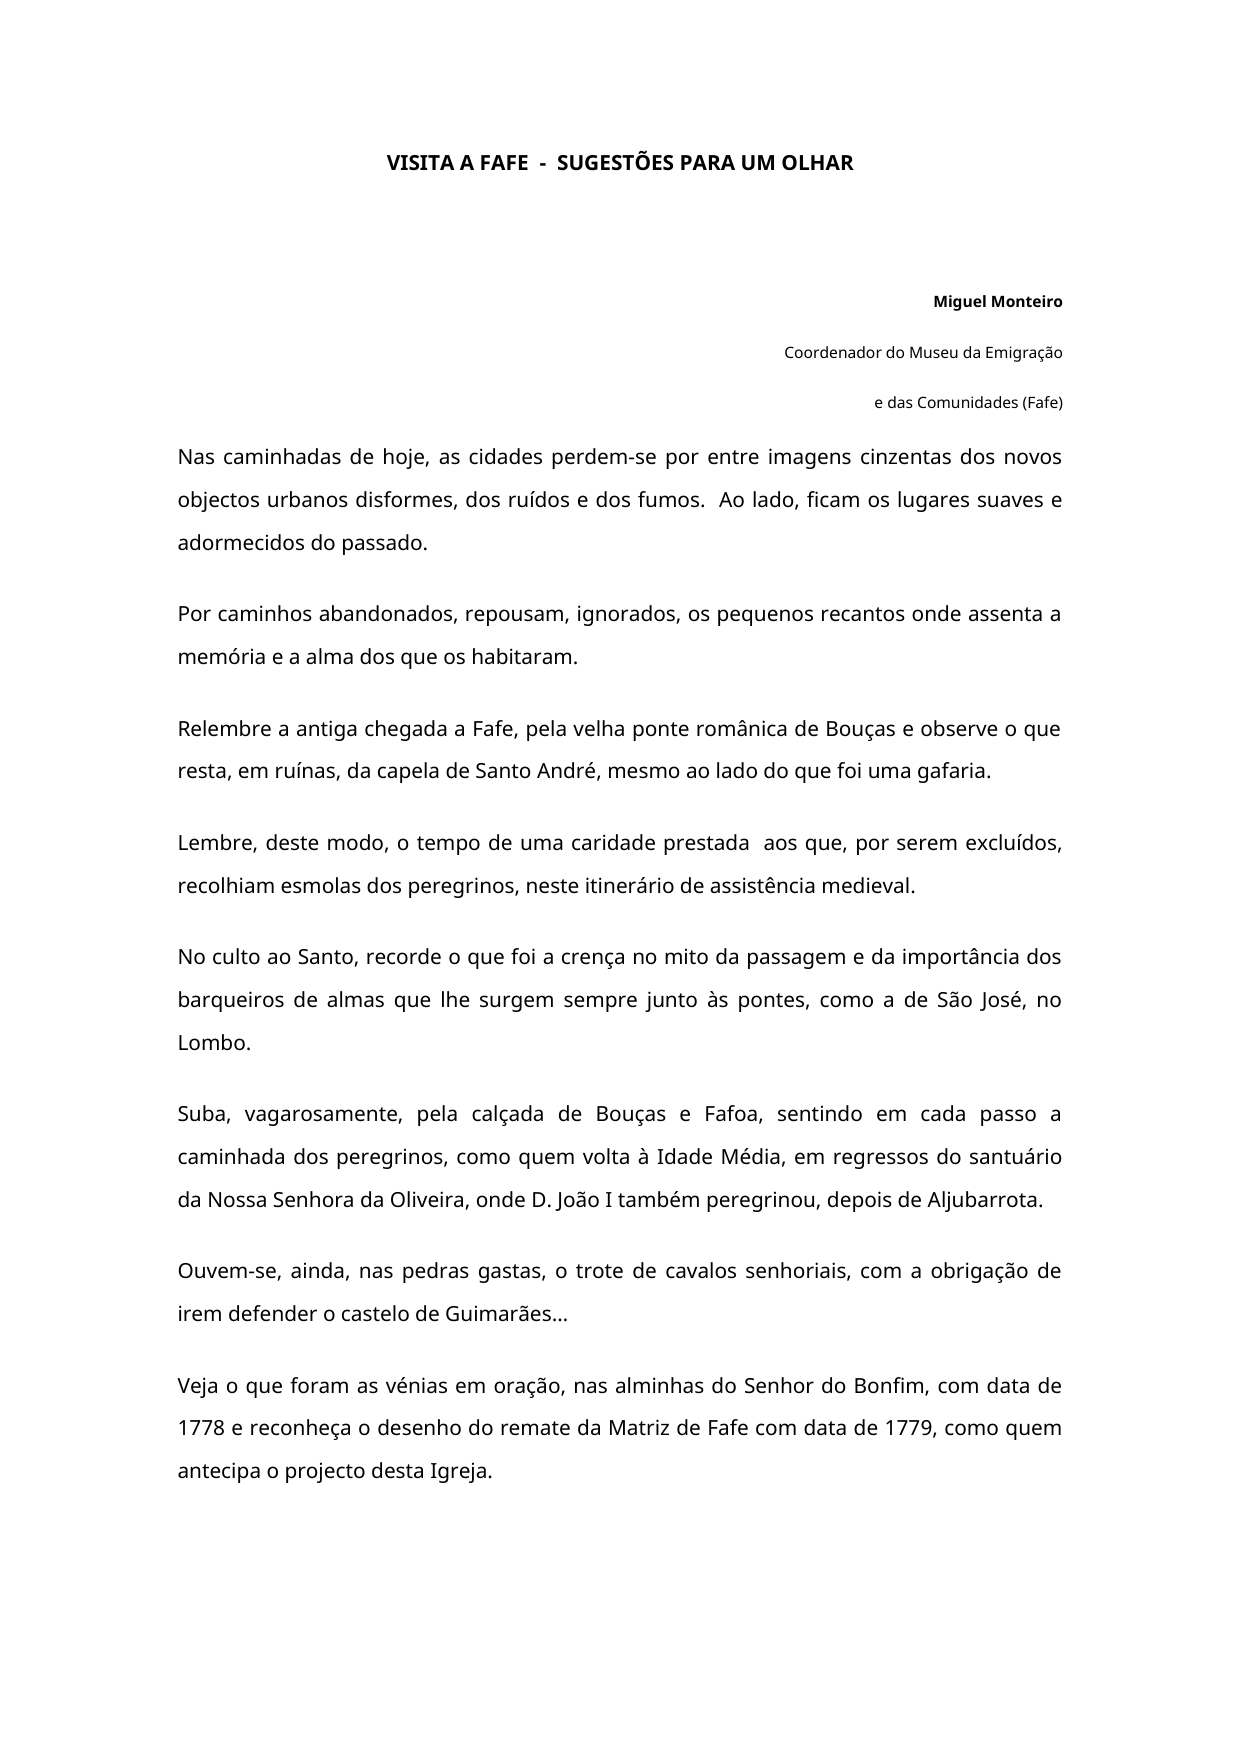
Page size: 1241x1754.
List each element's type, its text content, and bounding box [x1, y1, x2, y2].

text Ouvem-se, ainda, nas pedras gastas, o trote de cavalos senhoriais, com a obrigação de irem defender o castelo de Guimarães… [177, 1256, 1063, 1327]
text Suba, vagarosamente, pela calçada de Bouças e Fafoa, sentindo em cada passo a caminhada dos peregrinos, como quem volta à Idade Média, em regressos do santuário da Nossa Senhora da Oliveira, onde D. João I também peregrinou, depois de Aljubarrota. [177, 1099, 1063, 1213]
text Coordenador do Museu da Emigração [177, 342, 1063, 363]
text Relembre a antiga chegada a Fafe, pela velha ponte românica de Bouças e observe o que resta, em ruínas, da capela de Santo André, mesmo ao lado do que foi uma gafaria. [177, 714, 1063, 785]
text VISITA A FAFE - SUGESTÕES PARA UM OLHAR [177, 148, 1063, 176]
text Por caminhos abandonados, repousam, ignorados, os pequenos recantos onde assenta a memória e a alma dos que os habitaram. [177, 599, 1063, 670]
text No culto ao Santo, recorde o que foi a crença no mito da passagem e da importância dos barqueiros de almas que lhe surgem sempre junto às pontes, como a de São José, no Lombo. [177, 942, 1063, 1056]
text Miguel Monteiro [177, 291, 1063, 312]
text Veja o que foram as vénias em oração, nas alminhas do Senhor do Bonfim, com data de 1778 e reconheça o desenho do remate da Matriz de Fafe com data de 1779, como quem antecipa o projecto desta Igreja. [177, 1371, 1063, 1484]
text Lembre, deste modo, o tempo de uma caridade prestada aos que, por serem excluídos, recolhiam esmolas dos peregrinos, neste itinerário de assistência medieval. [177, 828, 1063, 899]
text e das Comunidades (Fafe) [177, 392, 1063, 413]
text Nas caminhadas de hoje, as cidades perdem-se por entre imagens cinzentas dos novos objectos urbanos disformes, dos ruídos e dos fumos. Ao lado, ficam os lugares suaves e adormecidos do passado. [177, 442, 1063, 556]
